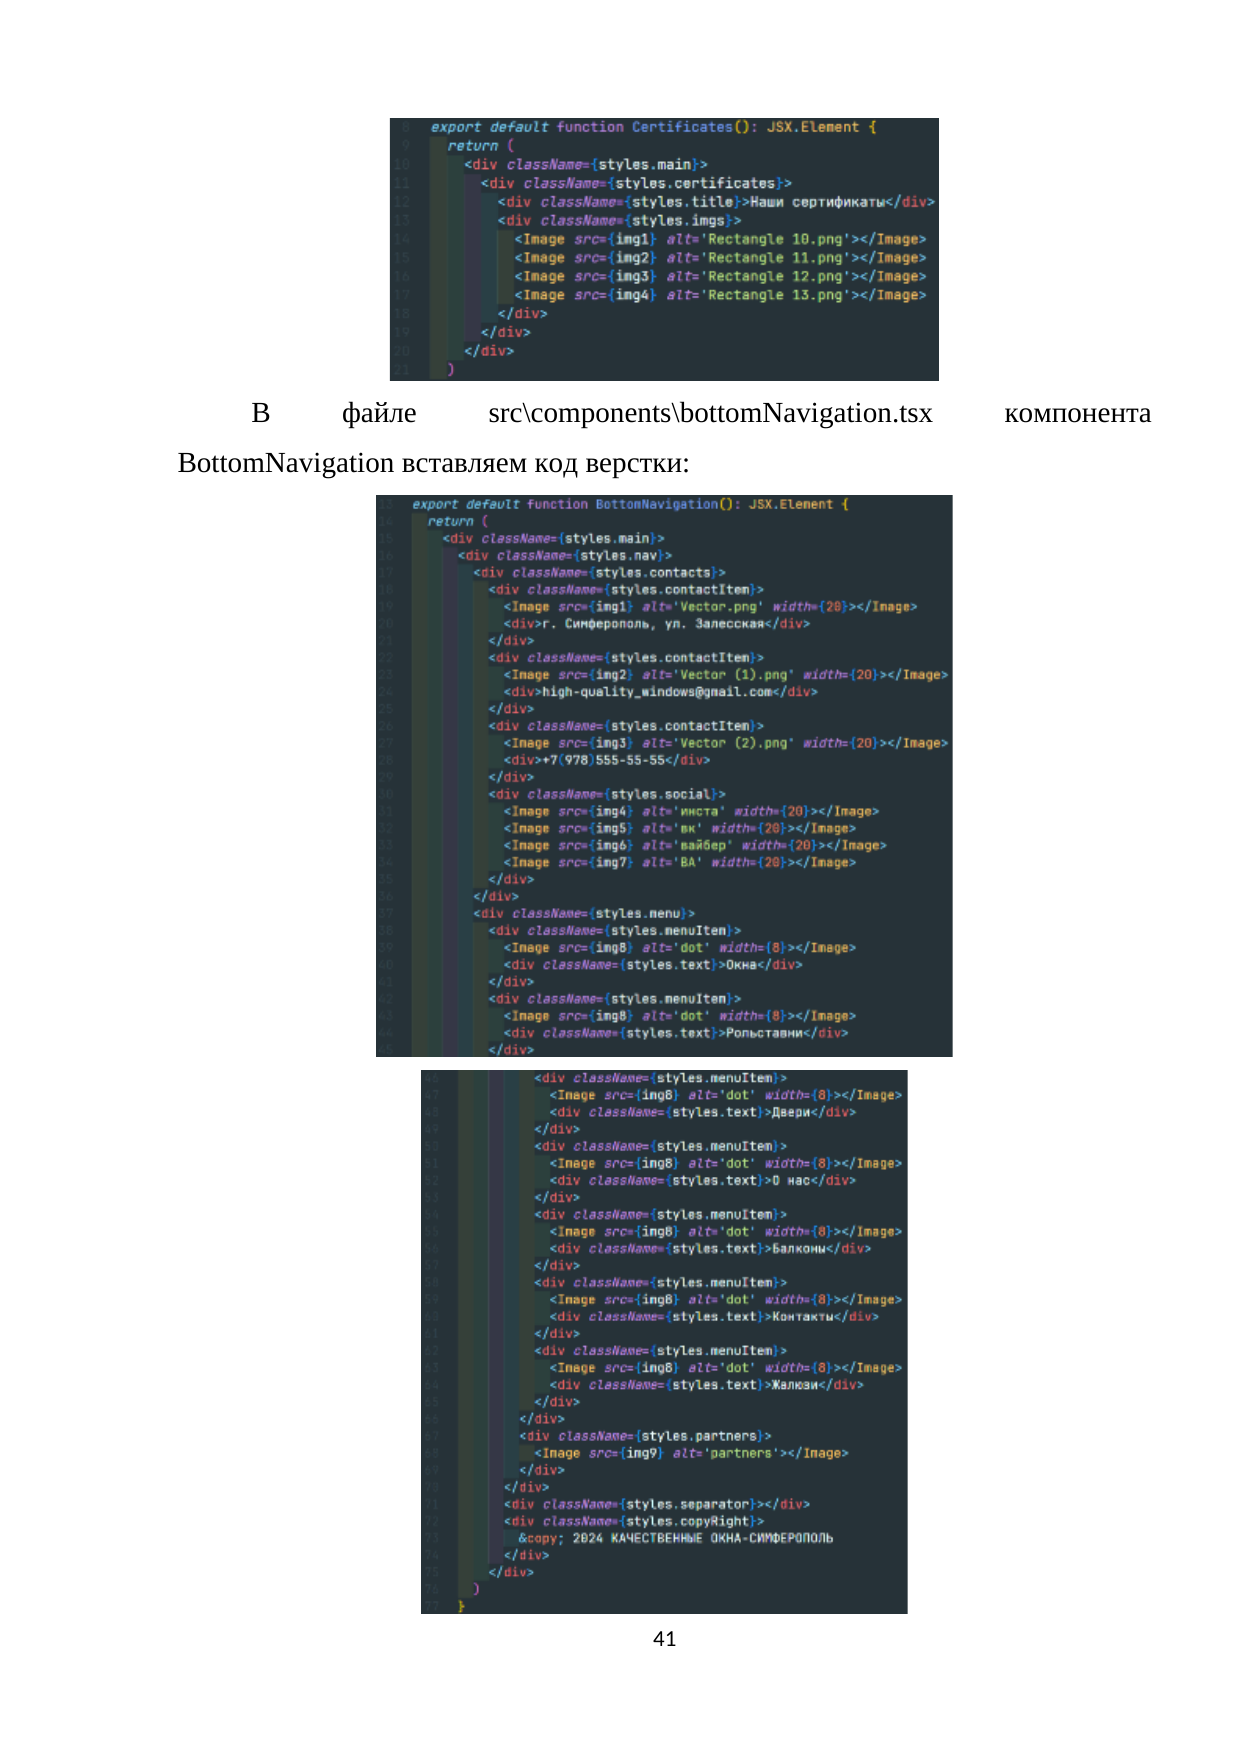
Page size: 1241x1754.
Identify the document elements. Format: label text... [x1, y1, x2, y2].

picture [376, 495, 953, 1057]
text В файле src\components\bottomNavigation.tsx компонента BottomNavigation вставляем код верстки: [177, 395, 1152, 479]
picture [389, 118, 939, 381]
picture [421, 1070, 908, 1614]
